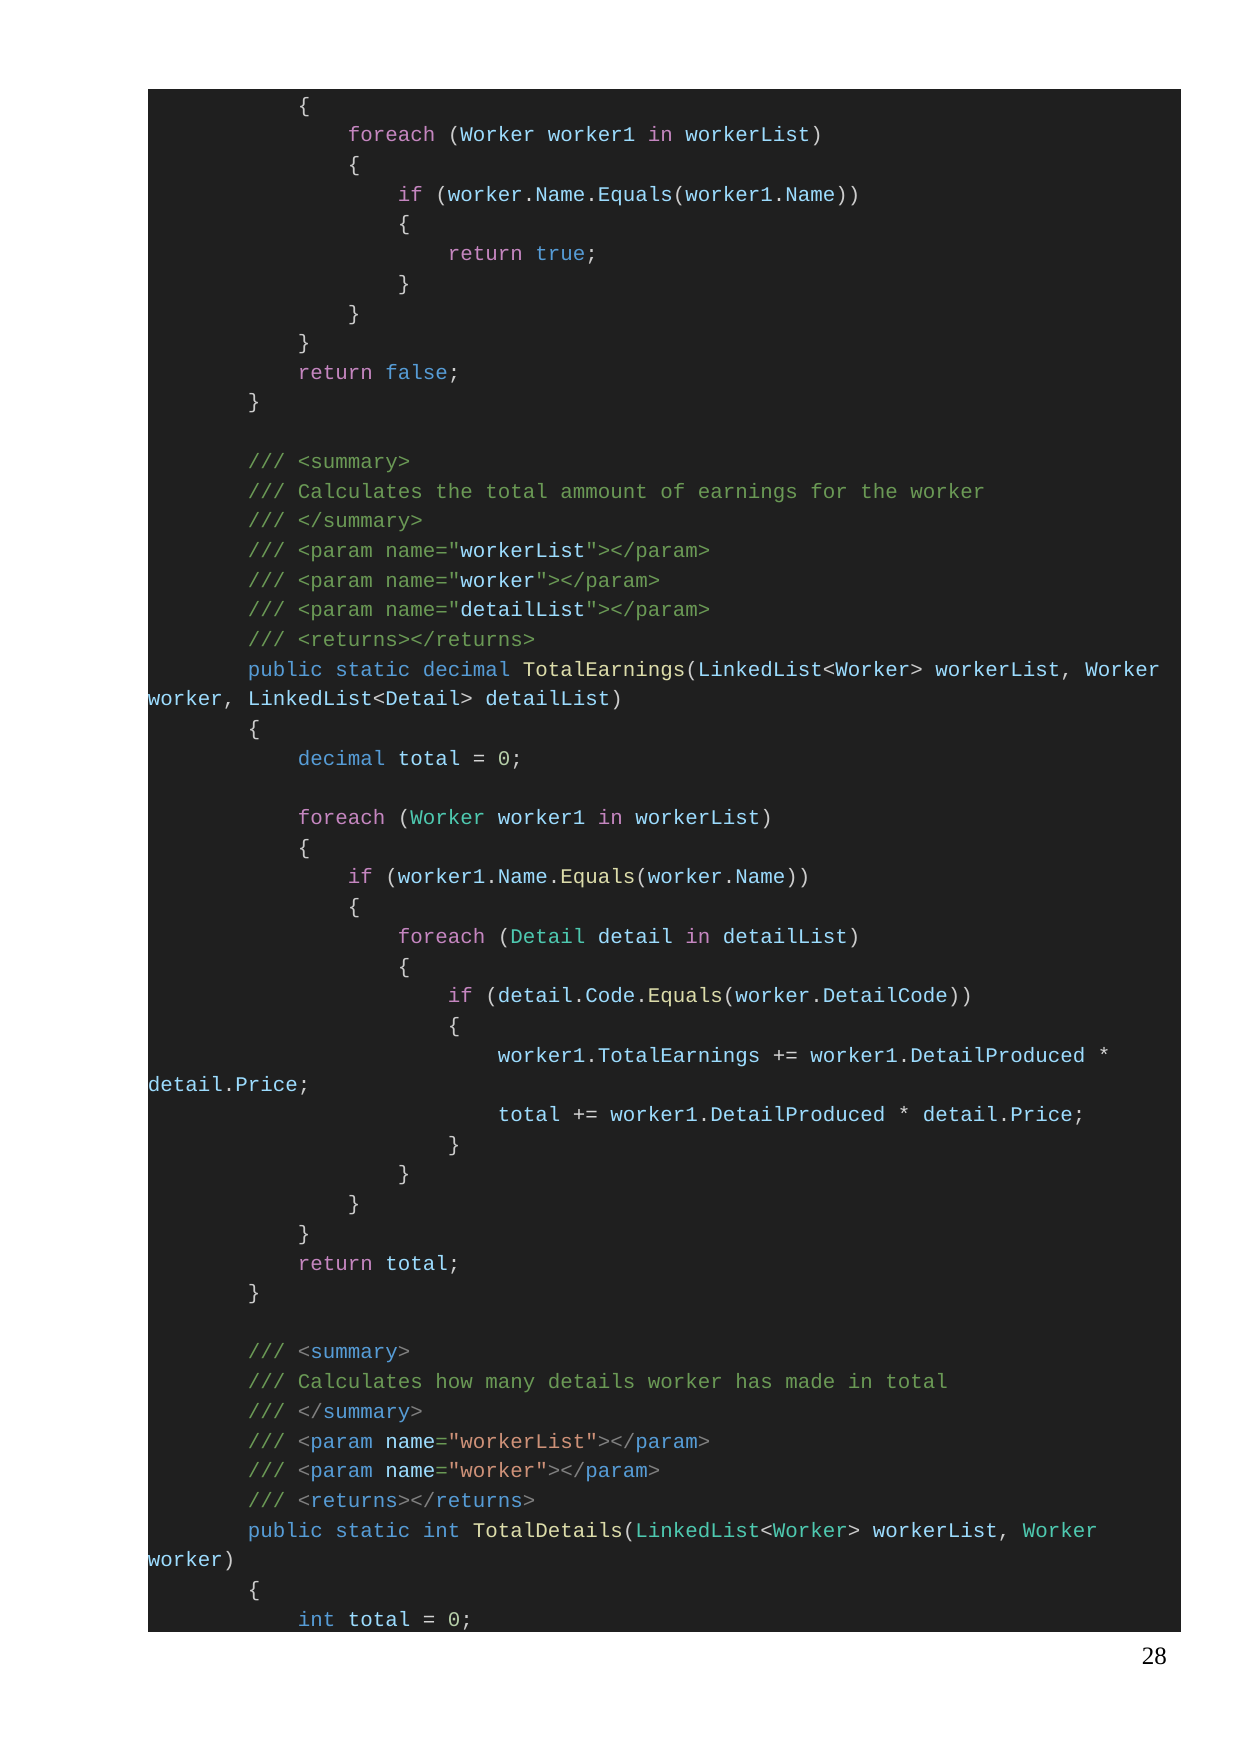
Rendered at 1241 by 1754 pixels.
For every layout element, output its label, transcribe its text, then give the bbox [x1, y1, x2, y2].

text worker1.TotalEarnings += worker1.DetailProduced * detail.Price; [148, 1039, 1181, 1098]
text if (worker1.Name.Equals(worker.Name)) [148, 861, 1181, 890]
text } [148, 386, 1181, 415]
text /// <param name="worker"></param> [148, 1454, 1181, 1484]
text } [148, 1157, 1181, 1187]
text { [148, 89, 1181, 118]
text { [148, 148, 1181, 178]
text foreach (Worker worker1 in workerList) [148, 118, 1181, 148]
text decimal total = 0; [148, 742, 1181, 771]
text { [148, 712, 1181, 742]
text { [148, 890, 1181, 920]
text return total; [148, 1246, 1181, 1276]
text public static decimal TotalEarnings(LinkedList<Worker> workerList, Worker worker, LinkedList<Detail> detailList) [148, 653, 1181, 712]
text /// <returns></returns> [148, 623, 1181, 653]
text /// <summary> [148, 445, 1181, 474]
text } [148, 267, 1181, 296]
text foreach (Worker worker1 in workerList) [148, 801, 1181, 831]
text public static int TotalDetails(LinkedList<Worker> workerList, Worker worker) [148, 1514, 1181, 1573]
text } [148, 1217, 1181, 1246]
text { [148, 1009, 1181, 1039]
text /// <param name="worker"></param> [148, 564, 1181, 593]
text /// <summary> [148, 1336, 1181, 1365]
text /// Calculates how many details worker has made in total [148, 1365, 1181, 1395]
text /// <returns></returns> [148, 1484, 1181, 1514]
text return true; [148, 237, 1181, 267]
text /// Calculates the total ammount of earnings for the worker [148, 474, 1181, 504]
text /// </summary> [148, 1395, 1181, 1424]
text } [148, 1276, 1181, 1306]
text if (detail.Code.Equals(worker.DetailCode)) [148, 979, 1181, 1009]
text /// <param name="workerList"></param> [148, 1424, 1181, 1454]
text /// </summary> [148, 504, 1181, 534]
text { [148, 207, 1181, 237]
text foreach (Detail detail in detailList) [148, 920, 1181, 949]
text { [148, 949, 1181, 979]
text return false; [148, 356, 1181, 386]
text { [148, 831, 1181, 861]
text /// <param name="detailList"></param> [148, 593, 1181, 623]
text } [148, 326, 1181, 356]
text /// <param name="workerList"></param> [148, 534, 1181, 564]
text { [148, 1573, 1181, 1603]
text } [148, 1187, 1181, 1217]
text int total = 0; [148, 1603, 1181, 1632]
text } [148, 296, 1181, 326]
text total += worker1.DetailProduced * detail.Price; [148, 1098, 1181, 1128]
text } [148, 1128, 1181, 1157]
text if (worker.Name.Equals(worker1.Name)) [148, 178, 1181, 207]
